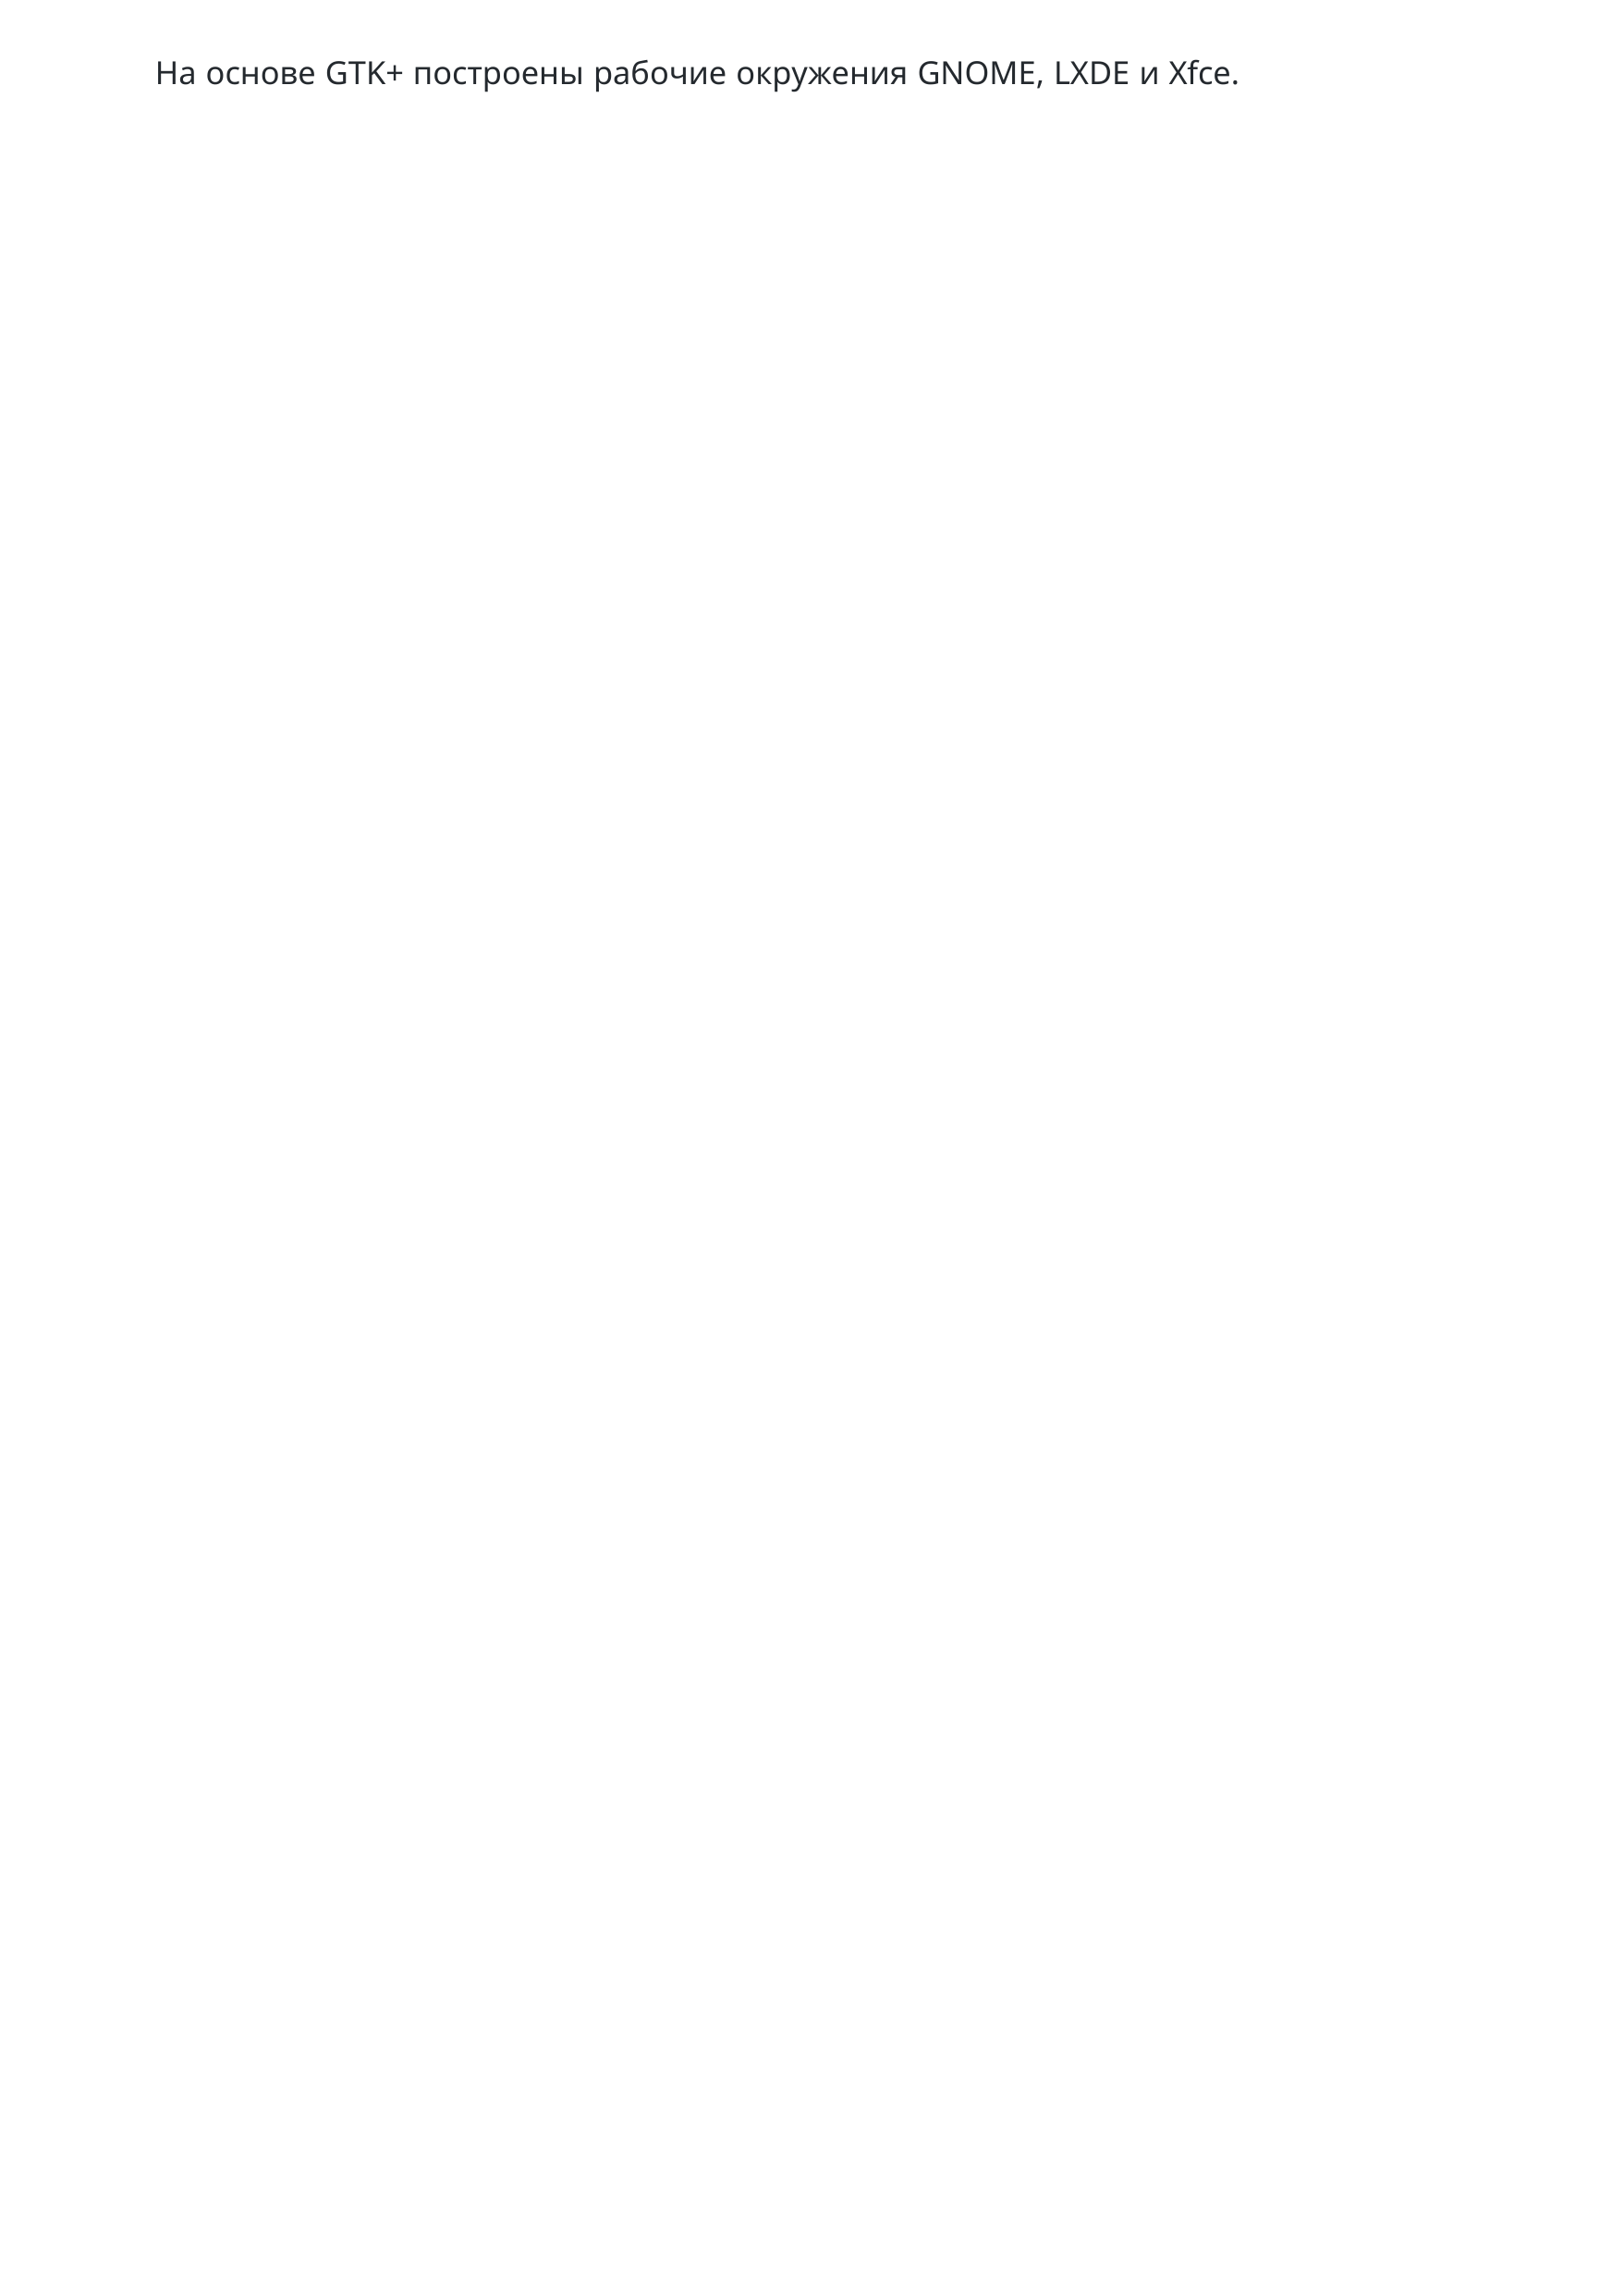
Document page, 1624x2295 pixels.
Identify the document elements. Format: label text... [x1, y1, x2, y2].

text На основе GTK+ построены рабочие окружения GNOME, LXDE и Xfce. [155, 50, 1582, 93]
